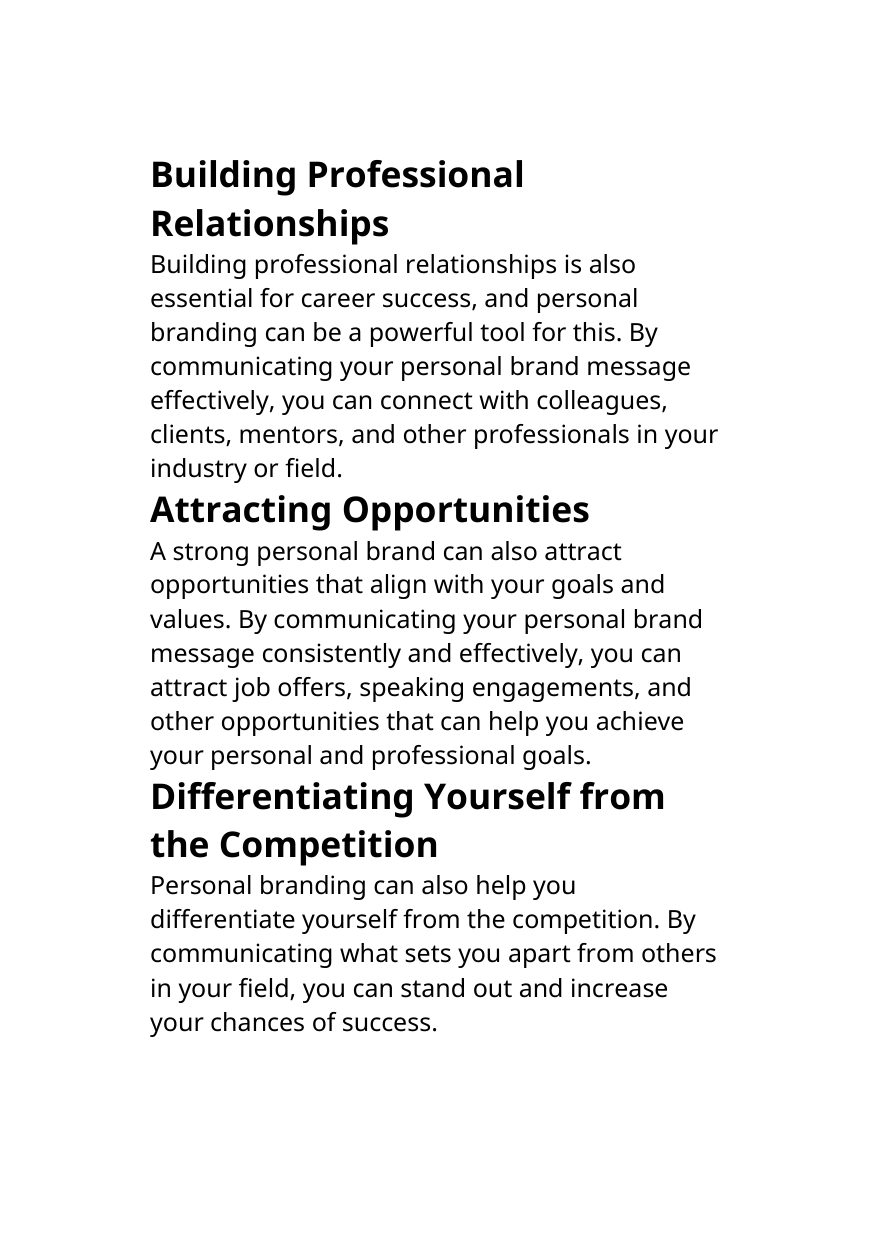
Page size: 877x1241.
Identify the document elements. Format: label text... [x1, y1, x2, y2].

subtitle Differentiating Yourself from the Competition [150, 772, 727, 868]
text Building professional relationships is also essential for career success, and personal branding can be a powerful tool for this. By communicating your personal brand message effectively, you can connect with colleagues, clients, mentors, and other professionals in your industry or field. [150, 246, 727, 485]
subtitle Building Professional Relationships [150, 150, 727, 246]
subtitle Attracting Opportunities [150, 485, 727, 533]
text Personal branding can also help you differentiate yourself from the competition. By communicating what sets you apart from others in your field, you can stand out and increase your chances of success. [150, 868, 727, 1038]
text A strong personal brand can also attract opportunities that align with your goals and values. By communicating your personal brand message consistently and effectively, you can attract job offers, speaking engagements, and other opportunities that can help you achieve your personal and professional goals. [150, 533, 727, 772]
